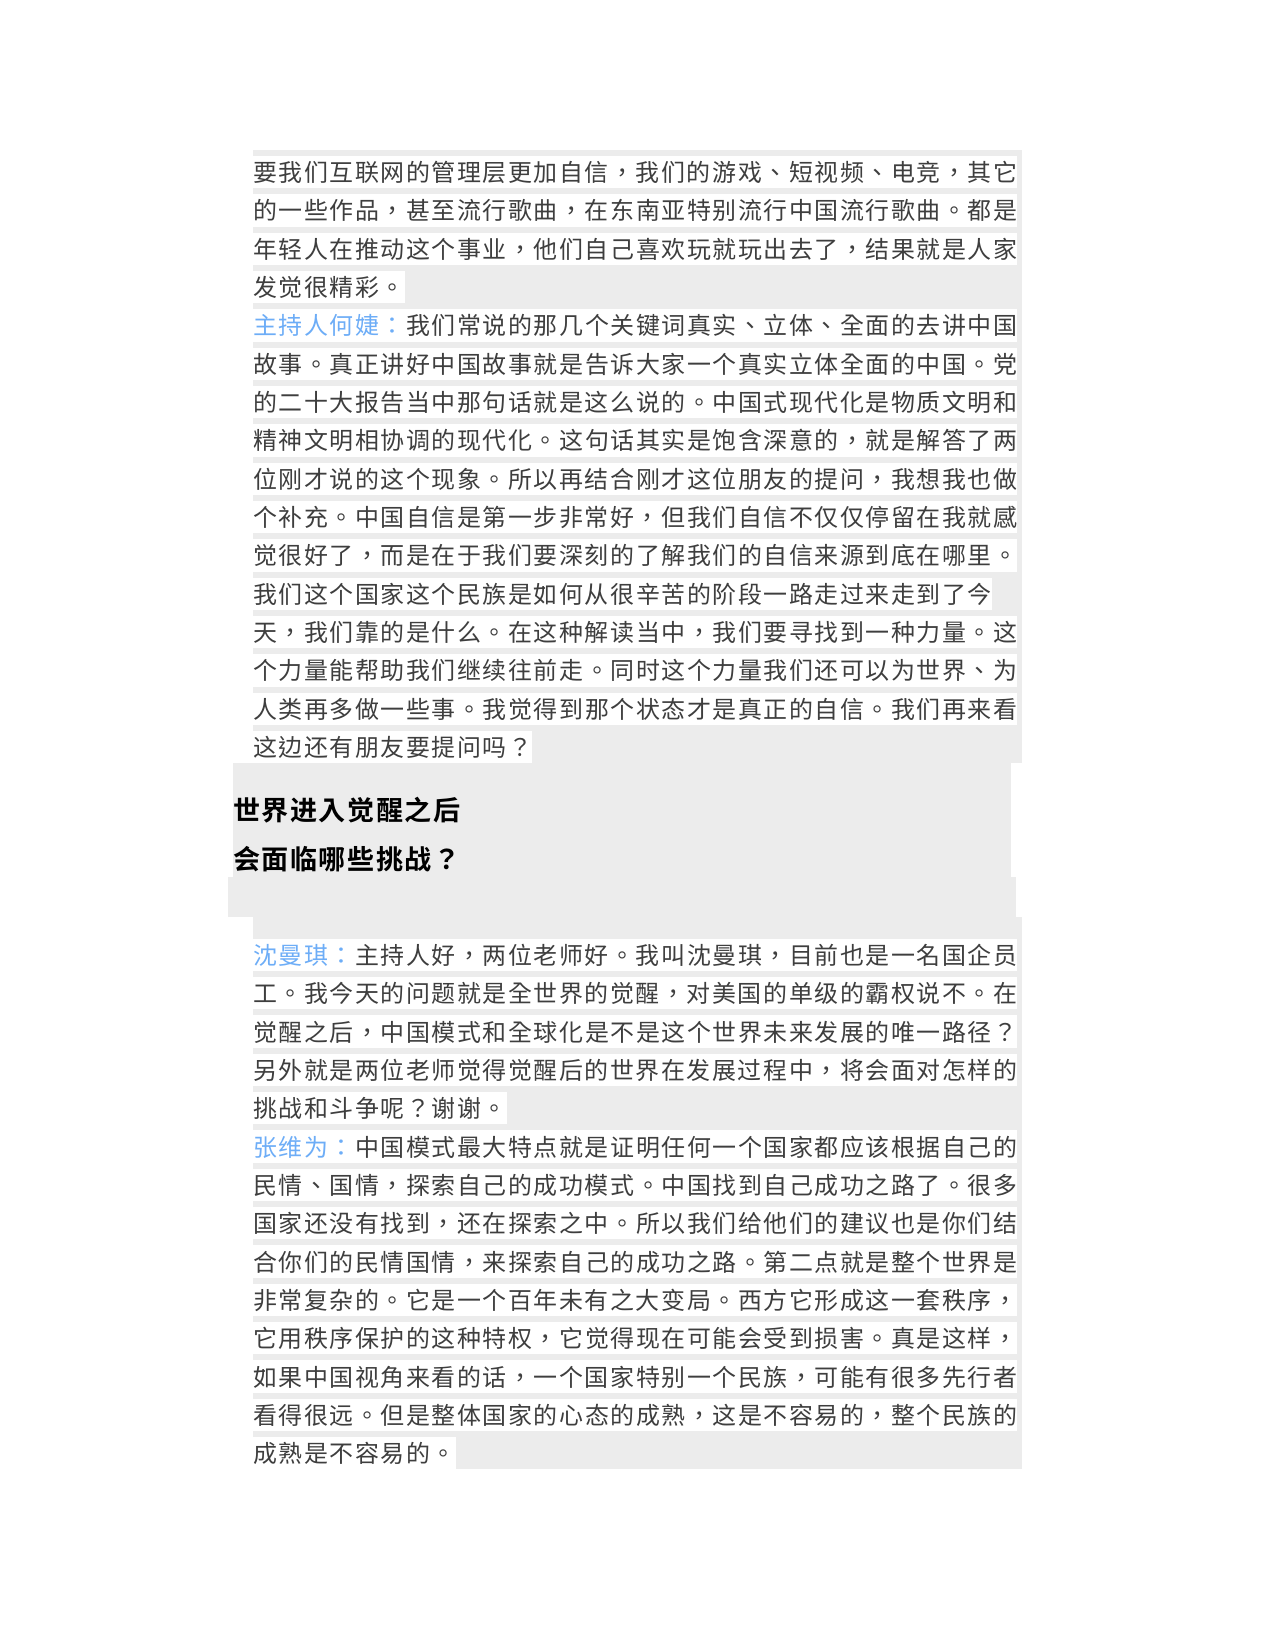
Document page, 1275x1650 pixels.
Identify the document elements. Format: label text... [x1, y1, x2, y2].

text 世界进入觉醒之后 [233, 779, 1011, 828]
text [253, 150, 1022, 303]
text 沈曼琪：主持人好，两位老师好。我叫沈曼琪，目前也是一名国企员工。我今天的问题就是全世界的觉醒，对美国的单级的霸权说不。在觉醒之后，中国模式和全球化是不是这个世界未来发展的唯一路径？另外就是两位老师觉得觉醒后的世界在发展过程中，将会面对怎样的挑战和斗争呢？谢谢。 [253, 933, 1022, 1124]
text 主持人何婕：我们常说的那几个关键词真实、立体、全面的去讲中国故事。真正讲好中国故事就是告诉大家一个真实立体全面的中国。党的二十大报告当中那句话就是这么说的。中国式现代化是物质文明和精神文明相协调的现代化。这句话其实是饱含深意的，就是解答了两位刚才说的这个现象。所以再结合刚才这位朋友的提问，我想我也做个补充。中国自信是第一步非常好，但我们自信不仅仅停留在我就感觉很好了，而是在于我们要深刻的了解我们的自信来源到底在哪里。我们这个国家这个民族是如何从很辛苦的阶段一路走过来走到了今天，我们靠的是什么。在这种解读当中，我们要寻找到一种力量。这个力量能帮助我们继续往前走。同时这个力量我们还可以为世界、为人类再多做一些事。我觉得到那个状态才是真正的自信。我们再来看这边还有朋友要提问吗？ [253, 303, 1022, 763]
text 会面临哪些挑战？ [233, 828, 1011, 877]
text 张维为：中国模式最大特点就是证明任何一个国家都应该根据自己的民情、国情，探索自己的成功模式。中国找到自己成功之路了。很多国家还没有找到，还在探索之中。所以我们给他们的建议也是你们结合你们的民情国情，来探索自己的成功之路。第二点就是整个世界是非常复杂的。它是一个百年未有之大变局。西方它形成这一套秩序，它用秩序保护的这种特权，它觉得现在可能会受到损害。真是这样，如果中国视角来看的话，一个国家特别一个民族，可能有很多先行者看得很远。但是整体国家的心态的成熟，这是不容易的，整个民族的成熟是不容易的。 [253, 1124, 1022, 1469]
